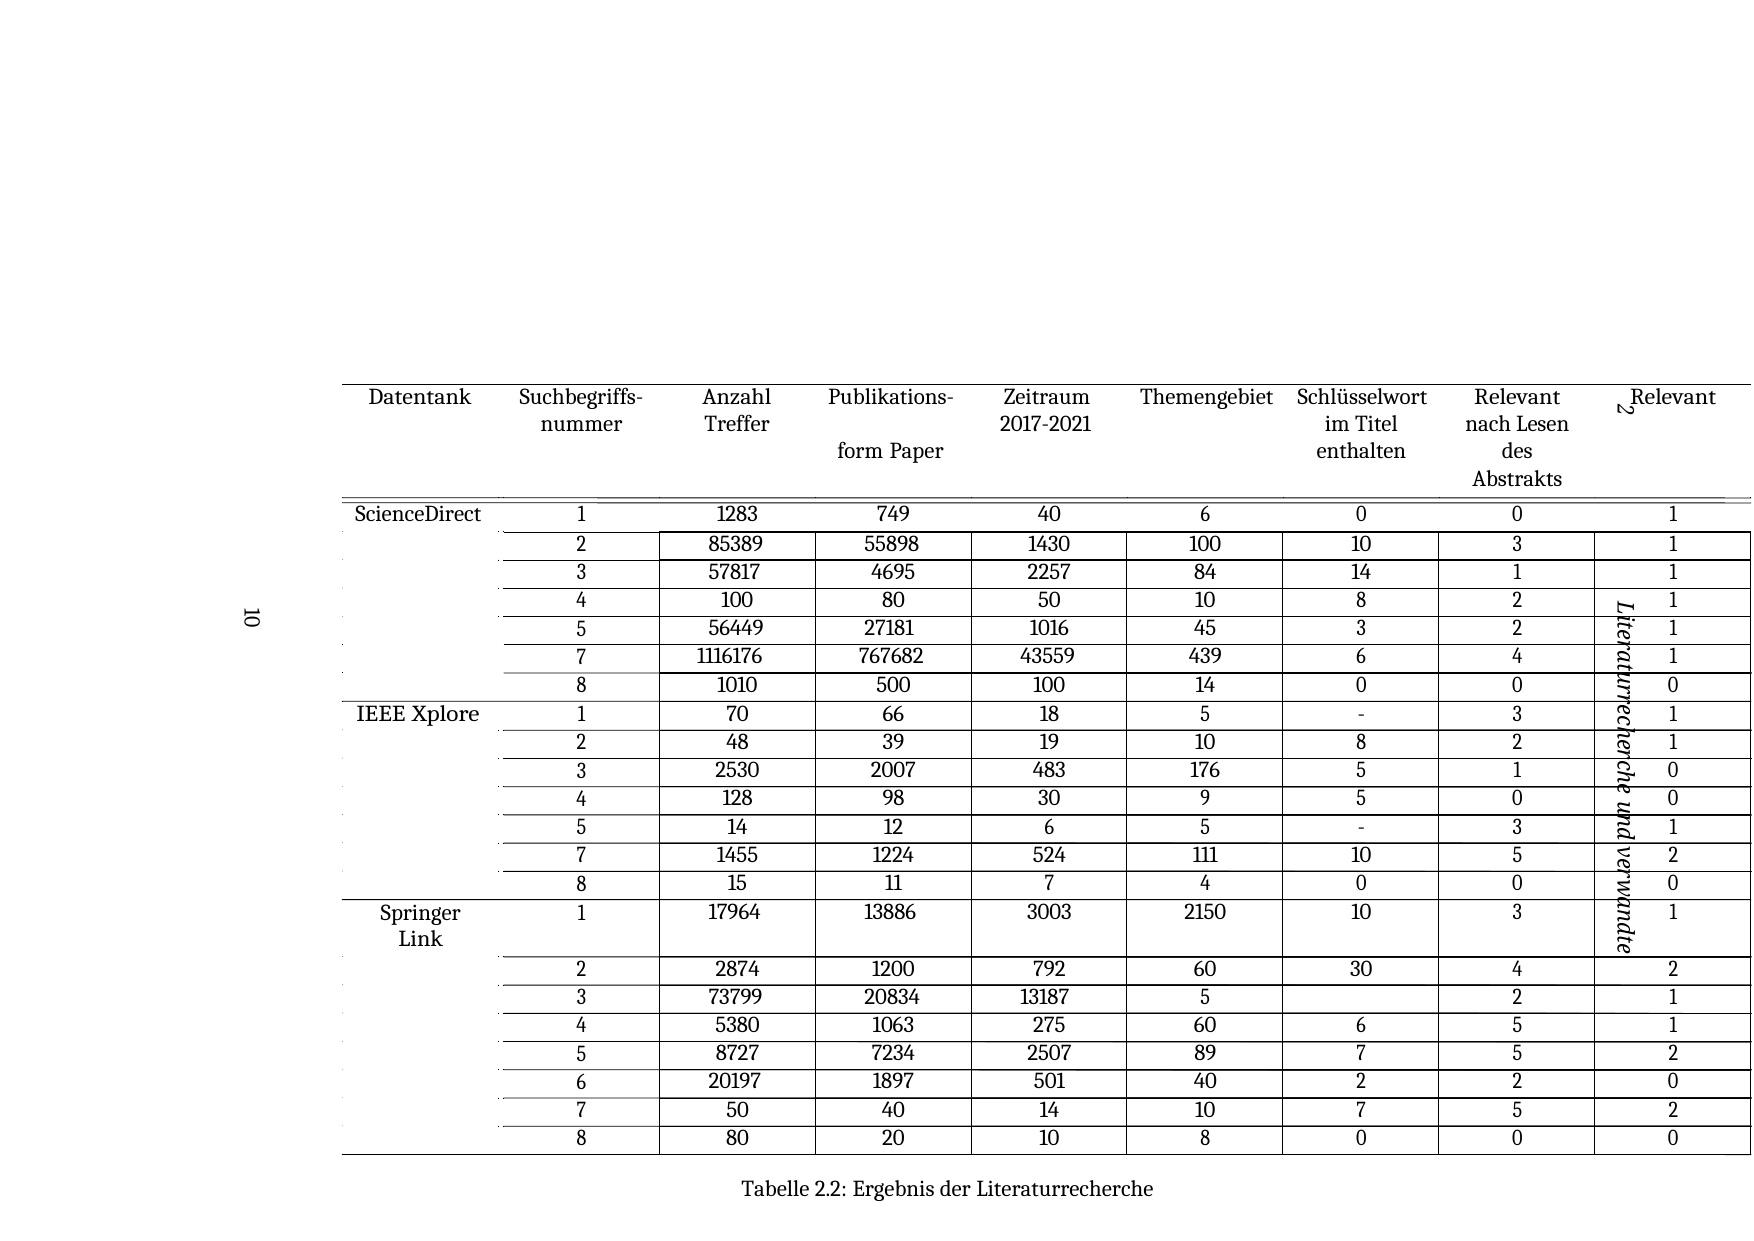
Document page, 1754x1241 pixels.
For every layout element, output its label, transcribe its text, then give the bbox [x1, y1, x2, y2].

text Tabelle 2.2: Ergebnis der Literaturrecherche [741, 1176, 1754, 1202]
